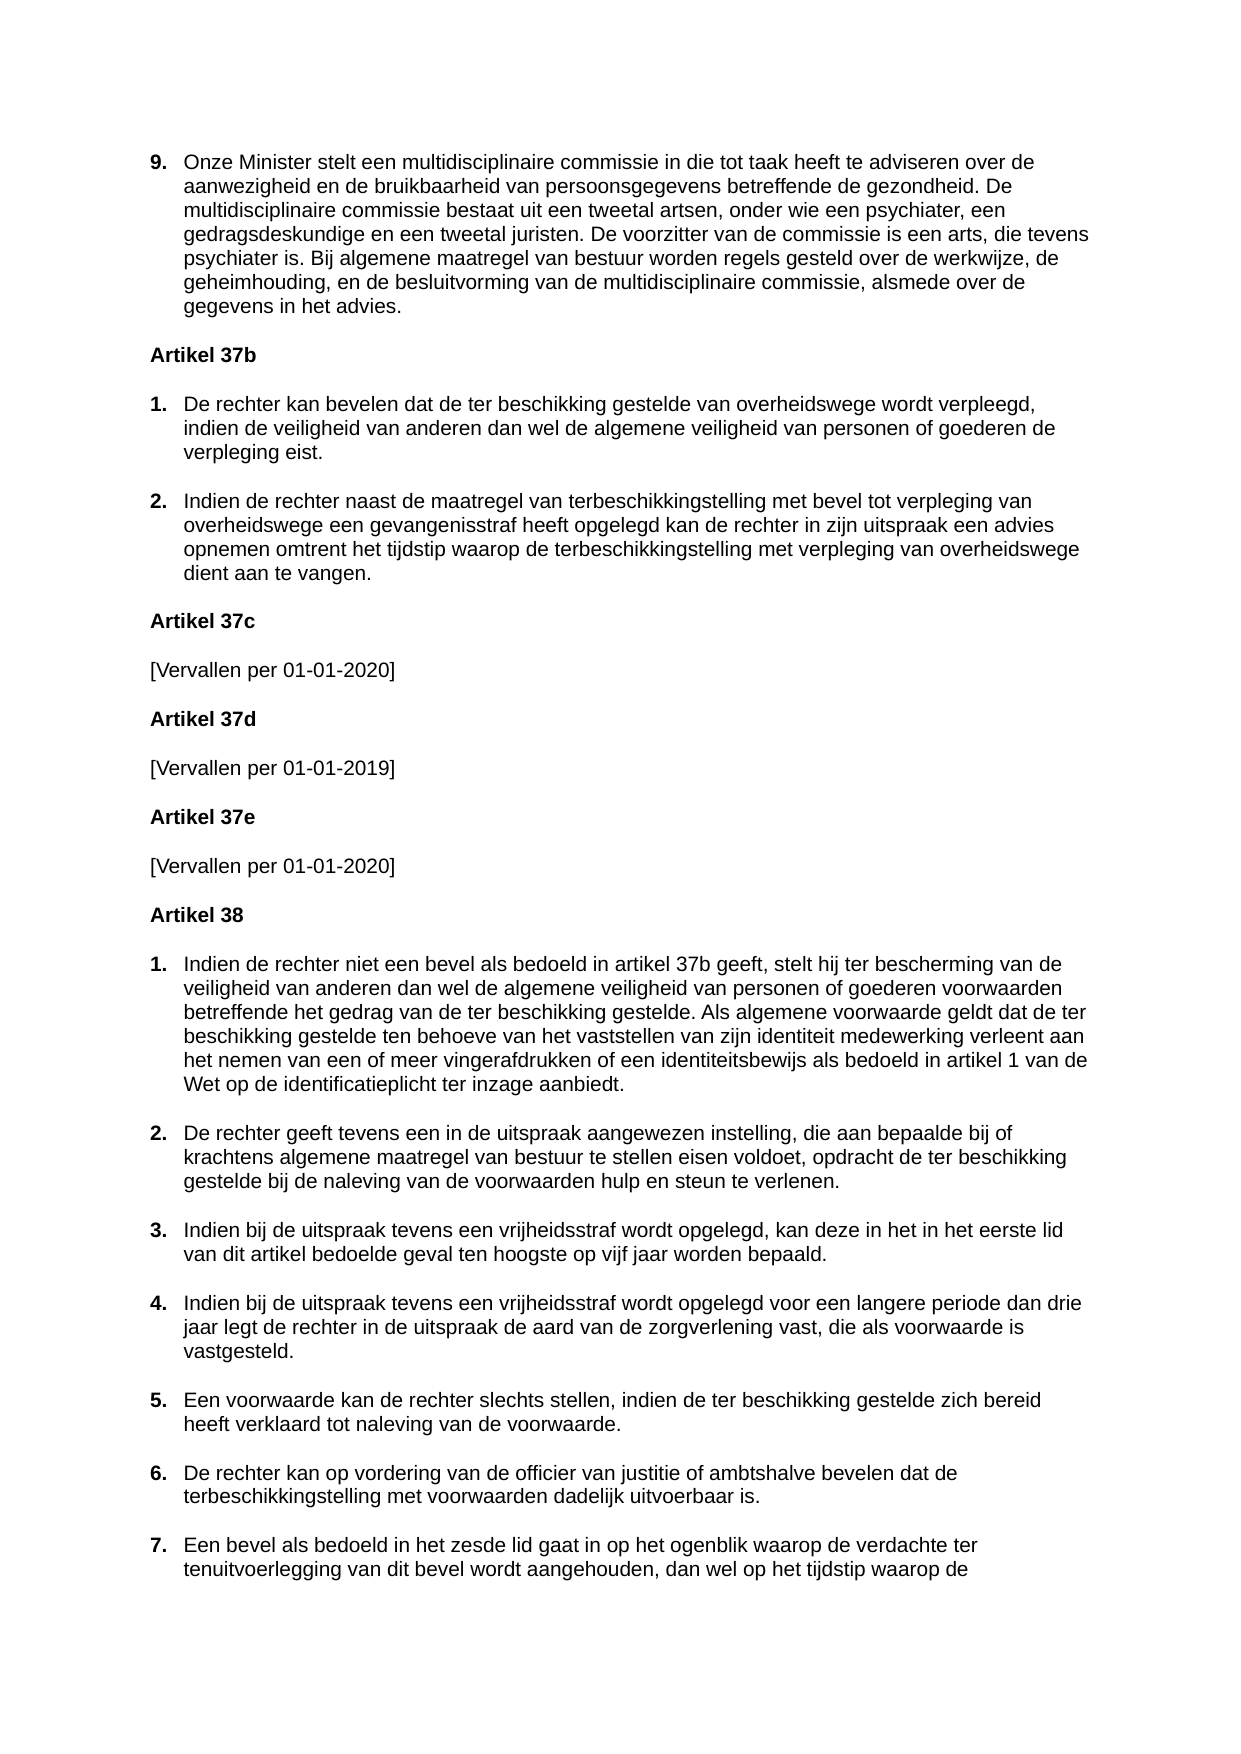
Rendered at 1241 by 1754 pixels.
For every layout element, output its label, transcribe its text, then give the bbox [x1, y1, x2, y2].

text 2. Indien de rechter naast de maatregel van terbeschikkingstelling met bevel tot verpleging van overheidswege een gevangenisstraf heeft opgelegd kan de rechter in zijn uitspraak een advies opnemen omtrent het tijdstip waarop de terbeschikkingstelling met verpleging van overheidswege dient aan te vangen. [150, 488, 1090, 584]
text 3. Indien bij de uitspraak tevens een vrijheidsstraf wordt opgelegd, kan deze in het in het eerste lid van dit artikel bedoelde geval ten hoogste op vijf jaar worden bepaald. [150, 1218, 1090, 1266]
text Artikel 37c [150, 609, 1090, 633]
text [Vervallen per 01-01-2020] [150, 658, 1090, 682]
text 1. De rechter kan bevelen dat de ter beschikking gestelde van overheidswege wordt verpleegd, indien de veiligheid van anderen dan wel de algemene veiligheid van personen of goederen de verpleging eist. [150, 392, 1090, 463]
text 5. Een voorwaarde kan de rechter slechts stellen, indien de ter beschikking gestelde zich bereid heeft verklaard tot naleving van de voorwaarde. [150, 1387, 1090, 1435]
text 6. De rechter kan op vordering van de officier van justitie of ambtshalve bevelen dat de terbeschikkingstelling met voorwaarden dadelijk uitvoerbaar is. [150, 1460, 1090, 1508]
text 2. De rechter geeft tevens een in de uitspraak aangewezen instelling, die aan bepaalde bij of krachtens algemene maatregel van bestuur te stellen eisen voldoet, opdracht de ter beschikking gestelde bij de naleving van de voorwaarden hulp en steun te verlenen. [150, 1121, 1090, 1193]
text Artikel 37e [150, 805, 1090, 829]
text Artikel 38 [150, 903, 1090, 927]
text 9. Onze Minister stelt een multidisciplinaire commissie in die tot taak heeft te adviseren over de aanwezigheid en de bruikbaarheid van persoonsgegevens betreffende de gezondheid. De multidisciplinaire commissie bestaat uit een tweetal artsen, onder wie een psychiater, een gedragsdeskundige en een tweetal juristen. De voorzitter van de commissie is een arts, die tevens psychiater is. Bij algemene maatregel van bestuur worden regels gesteld over de werkwijze, de geheimhouding, en de besluitvorming van de multidisciplinaire commissie, alsmede over de gegevens in het advies. [150, 150, 1090, 318]
text Artikel 37d [150, 707, 1090, 731]
text 1. Indien de rechter niet een bevel als bedoeld in artikel 37b geeft, stelt hij ter bescherming van de veiligheid van anderen dan wel de algemene veiligheid van personen of goederen voorwaarden betreffende het gedrag van de ter beschikking gestelde. Als algemene voorwaarde geldt dat de ter beschikking gestelde ten behoeve van het vaststellen van zijn identiteit medewerking verleent aan het nemen van een of meer vingerafdrukken of een identiteitsbewijs als bedoeld in artikel 1 van de Wet op de identificatieplicht ter inzage aanbiedt. [150, 952, 1090, 1096]
text Artikel 37b [150, 343, 1090, 367]
text [Vervallen per 01-01-2020] [150, 854, 1090, 878]
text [150, 1533, 1090, 1581]
text 4. Indien bij de uitspraak tevens een vrijheidsstraf wordt opgelegd voor een langere periode dan drie jaar legt de rechter in de uitspraak de aard van de zorgverlening vast, die als voorwaarde is vastgesteld. [150, 1291, 1090, 1362]
text [Vervallen per 01-01-2019] [150, 756, 1090, 780]
